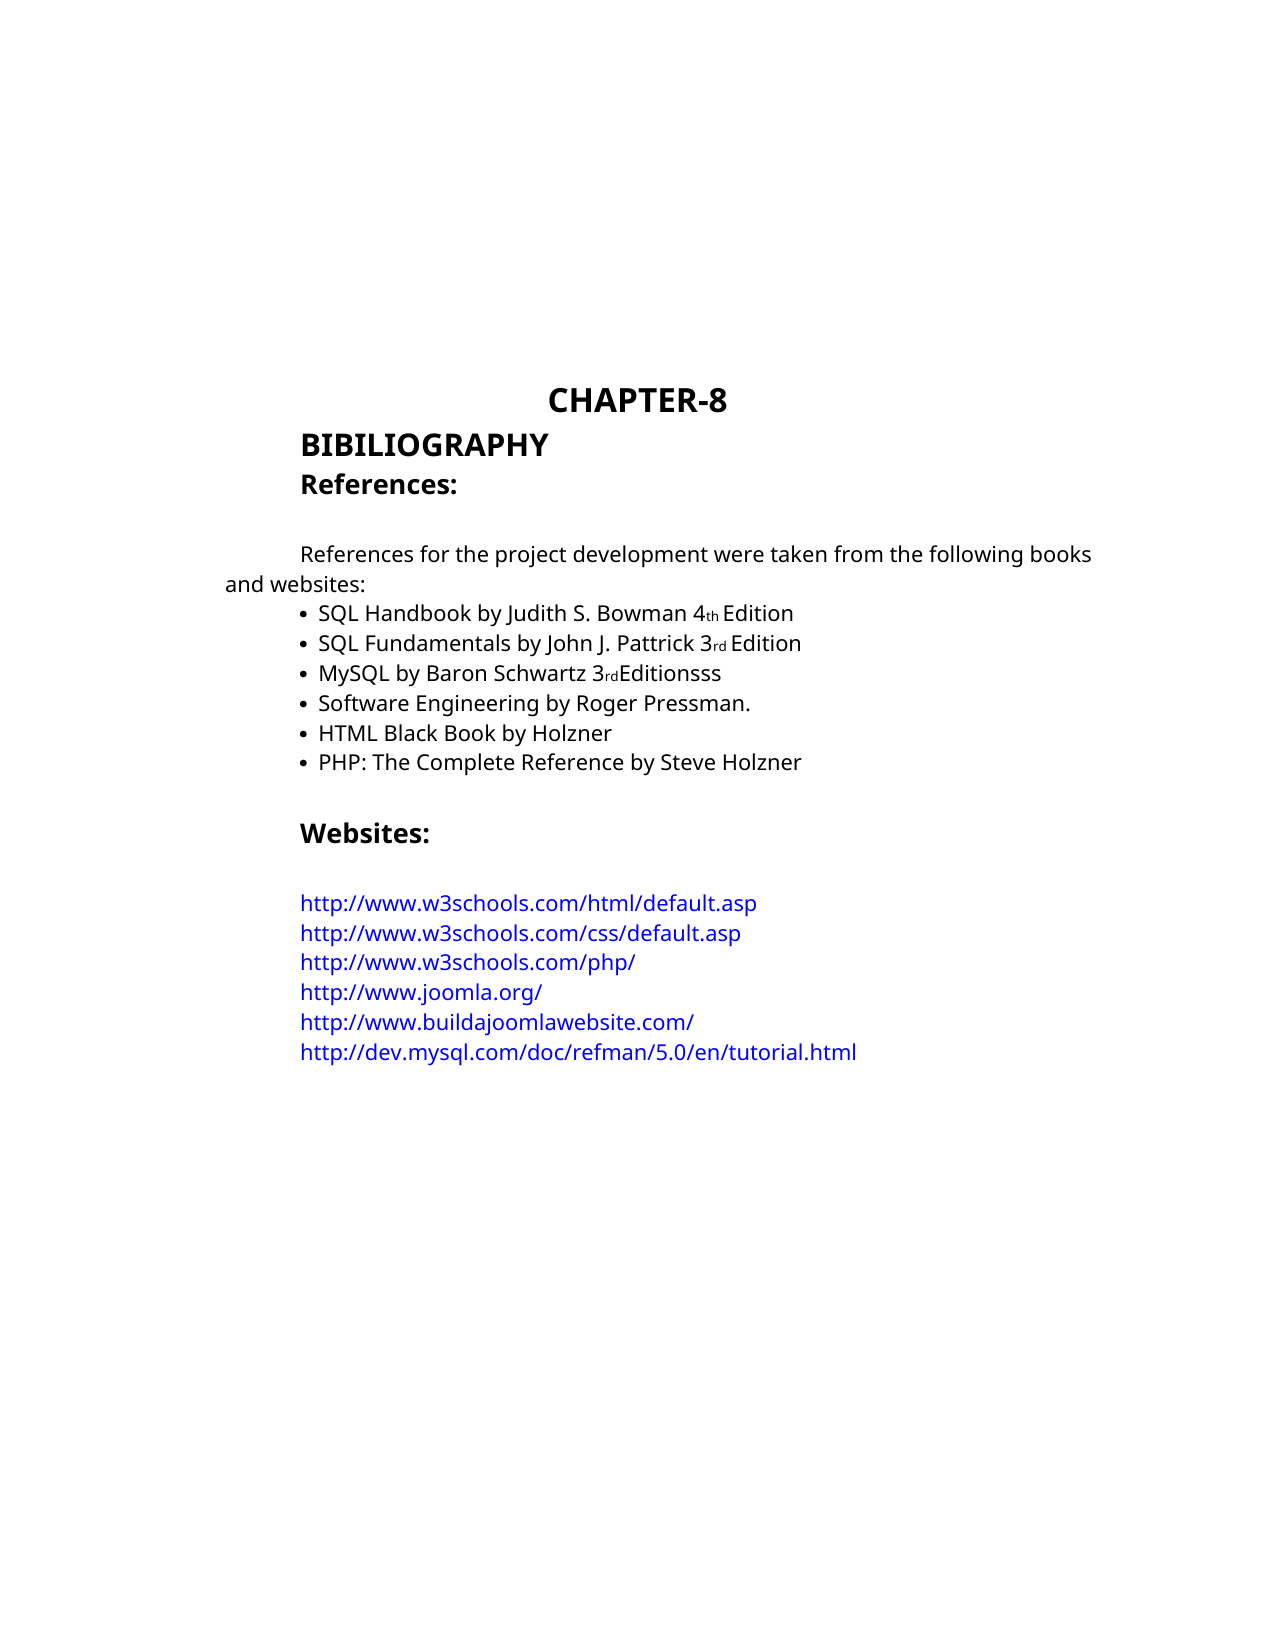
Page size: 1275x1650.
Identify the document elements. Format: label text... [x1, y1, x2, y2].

text http://dev.mysql.com/doc/refman/5.0/en/tutorial.html [225, 1037, 1125, 1067]
text References: [225, 465, 1125, 502]
text MySQL by Baron Schwartz 3rdEditionsss [225, 658, 1125, 688]
text http://www.buildajoomlawebsite.com/ [225, 1007, 1125, 1037]
text SQL Handbook by Judith S. Bowman 4th Edition [225, 598, 1125, 628]
text PHP: The Complete Reference by Steve Holzner [225, 747, 1125, 777]
text http://www.joomla.org/ [225, 977, 1125, 1007]
text http://www.w3schools.com/php/ [225, 947, 1125, 977]
text SQL Fundamentals by John J. Pattrick 3rd Edition [225, 628, 1125, 658]
text Software Engineering by Roger Pressman. [225, 688, 1125, 718]
text http://www.w3schools.com/css/default.asp [225, 918, 1125, 947]
text References for the project development were taken from the following books and websites: [225, 539, 1125, 598]
text CHAPTER-8 [150, 377, 1125, 422]
text BIBILIOGRAPHY [225, 422, 1125, 465]
text Websites: [225, 814, 1125, 851]
text http://www.w3schools.com/html/default.asp [225, 888, 1125, 918]
text HTML Black Book by Holzner [225, 718, 1125, 747]
